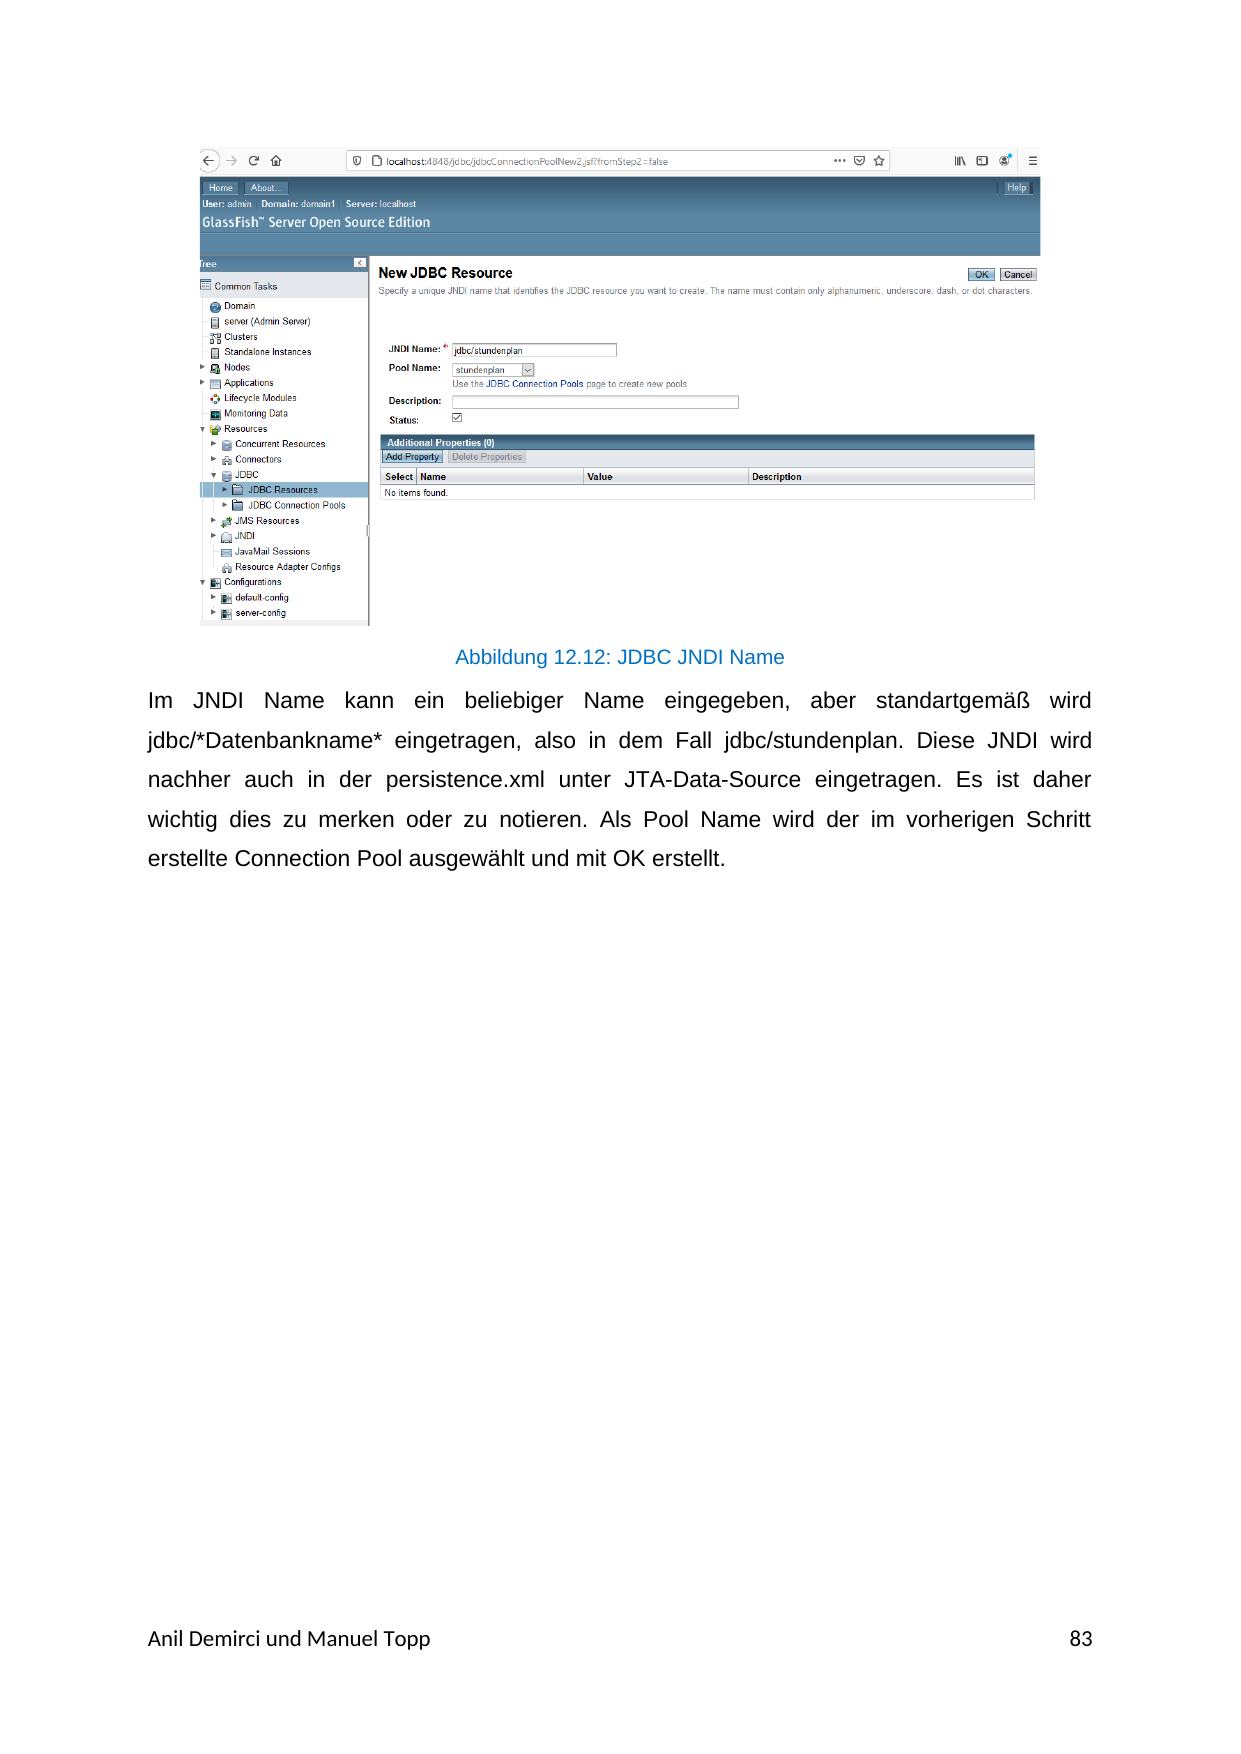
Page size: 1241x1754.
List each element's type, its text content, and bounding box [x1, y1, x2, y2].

picture [199, 147, 1041, 626]
text Im JNDI Name kann ein beliebiger Name eingegeben, aber standartgemäß wird jdbc/*Datenbankname* eingetragen, also in dem Fall jdbc/stundenplan. Diese JNDI wird nachher auch in der persistence.xml unter JTA-Data-Source eingetragen. Es ist daher wichtig dies zu merken oder zu notieren. Als Pool Name wird der im vorherigen Schritt erstellte Connection Pool ausgewählt und mit OK erstellt. [148, 687, 1093, 871]
text Abbildung 12.12: JDBC JNDI Name [148, 644, 1093, 668]
